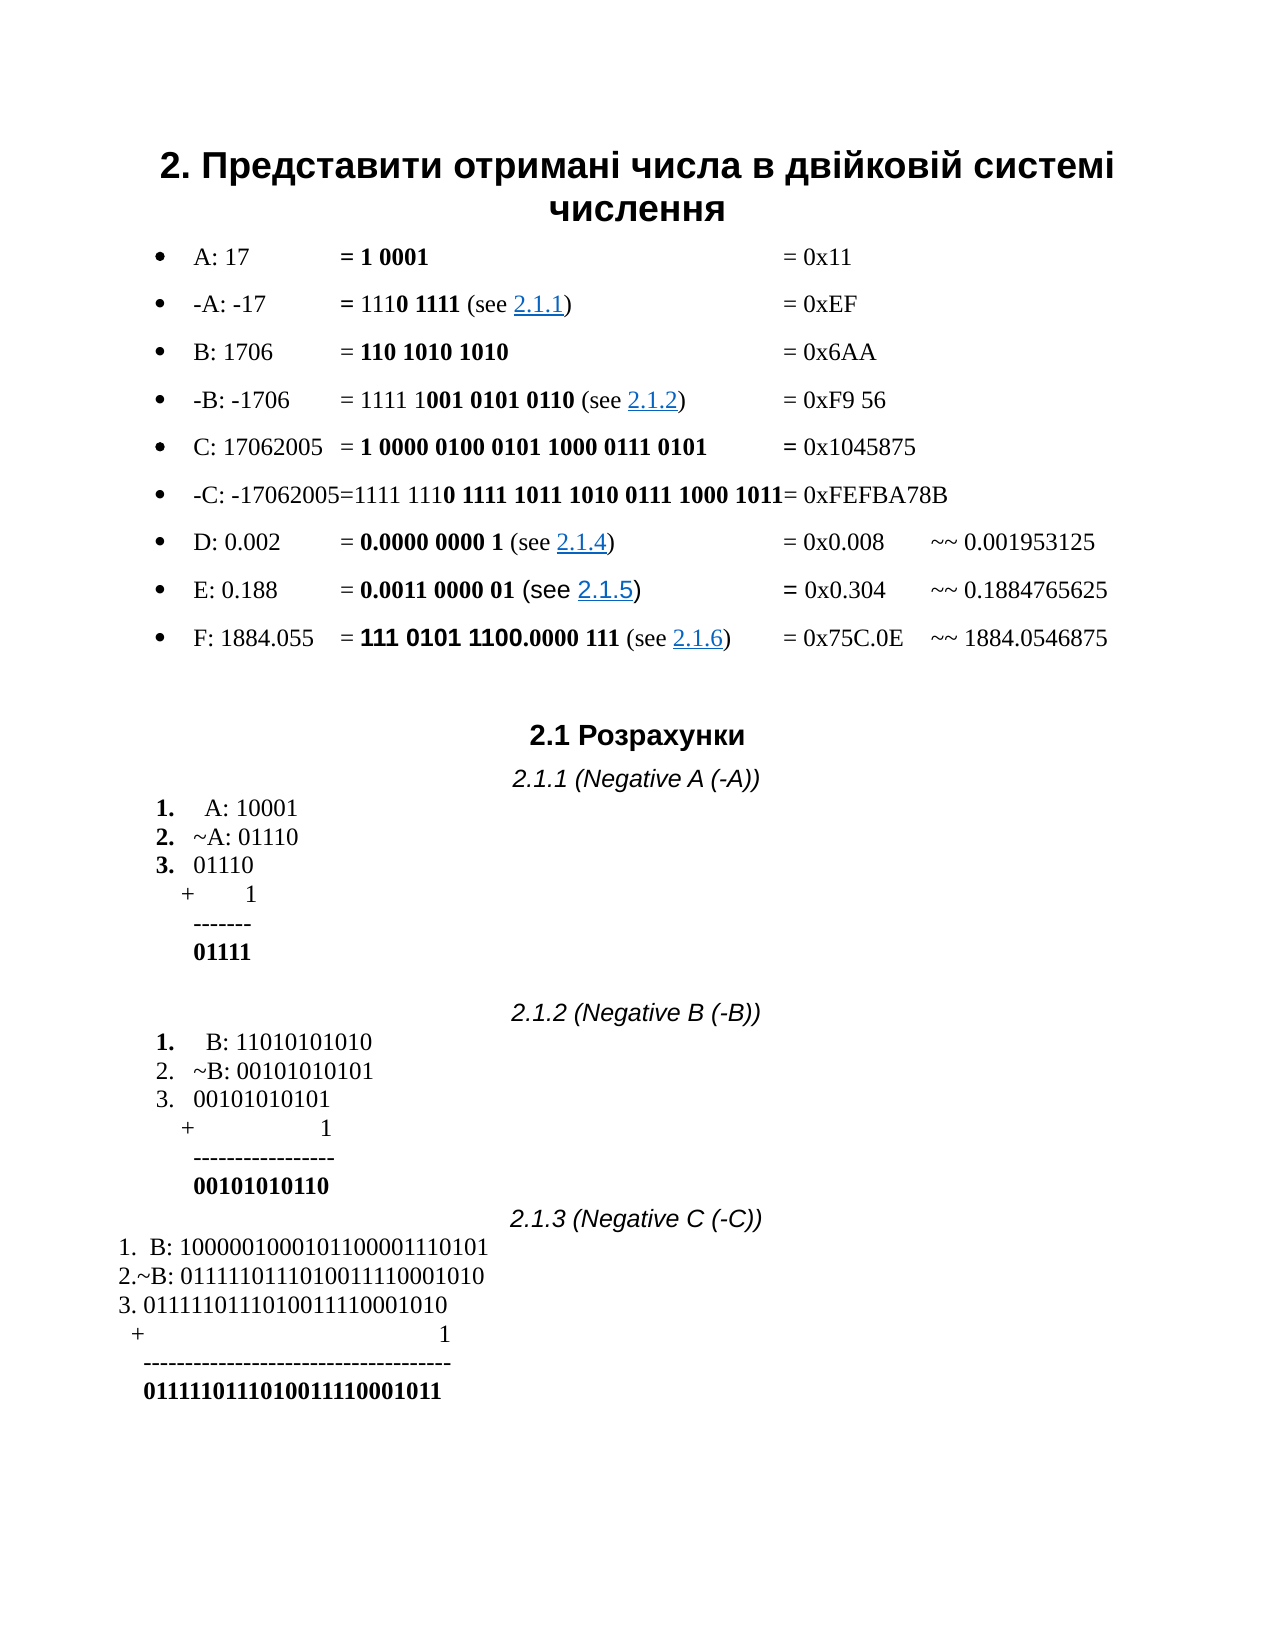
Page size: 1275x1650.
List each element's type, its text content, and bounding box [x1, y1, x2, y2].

list D: 0.002 = 0.0000 0000 1 (see 2.1.4) = 0x0.008 ~~ 0.001953125 [156, 527, 1157, 556]
text 00101010110 [118, 1171, 1157, 1199]
list E: 0.188 = 0.0011 0000 01 (see 2.1.5) = 0x0.304 ~~ 0.1884765625 [156, 575, 1157, 604]
text 3. 0111110111010011110001010 [118, 1290, 1157, 1319]
list 00101010101 [156, 1084, 1157, 1113]
list C: 17062005 = 1 0000 0100 0101 1000 0111 0101 = 0x1045875 [156, 432, 1157, 461]
list -A: -17 = 1110 1111 (see 2.1.1) = 0xEF [156, 289, 1157, 318]
text ----------------- [118, 1142, 1157, 1171]
text + 1 [118, 879, 1157, 908]
text 1. B: 1000001000101100001110101 [118, 1232, 1157, 1261]
subtitle 2.1.2 (Negative B (-B)) [118, 998, 1157, 1027]
list -B: -1706 = 1111 1001 0101 0110 (see 2.1.2) = 0xF9 56 [156, 385, 1157, 413]
list B: 1706 = 110 1010 1010 = 0x6AA [156, 337, 1157, 366]
list ~B: 00101010101 [156, 1056, 1157, 1084]
list A: 10001 [156, 793, 1157, 822]
text 0111110111010011110001011 [118, 1376, 1157, 1405]
text 2.~B: 0111110111010011110001010 [118, 1261, 1157, 1290]
text ------- [118, 908, 1157, 937]
subtitle 2.1.1 (Negative A (-A)) [118, 764, 1157, 793]
list B: 11010101010 [156, 1027, 1157, 1056]
list ~A: 01110 [156, 822, 1157, 850]
text + 1 [118, 1113, 1157, 1142]
subtitle 2. Представити отримані числа в двійковій системі числення [118, 143, 1157, 229]
text 01111 [118, 937, 1157, 965]
list F: 1884.055 = 111 0101 1100.0000 111 (see 2.1.6) = 0x75C.0E ~~ 1884.0546875 [156, 623, 1157, 652]
list -C: -17062005=1111 1110 1111 1011 1010 0111 1000 1011= 0xFEFBA78B [156, 480, 1157, 509]
text + 1 [118, 1319, 1157, 1347]
subtitle 2.1 Розрахунки [118, 718, 1157, 752]
list 01110 [156, 850, 1157, 879]
subtitle 2.1.3 (Negative C (-C)) [118, 1204, 1157, 1232]
list A: 17 = 1 0001 = 0x11 [156, 242, 1157, 271]
text ------------------------------------- [118, 1347, 1157, 1376]
